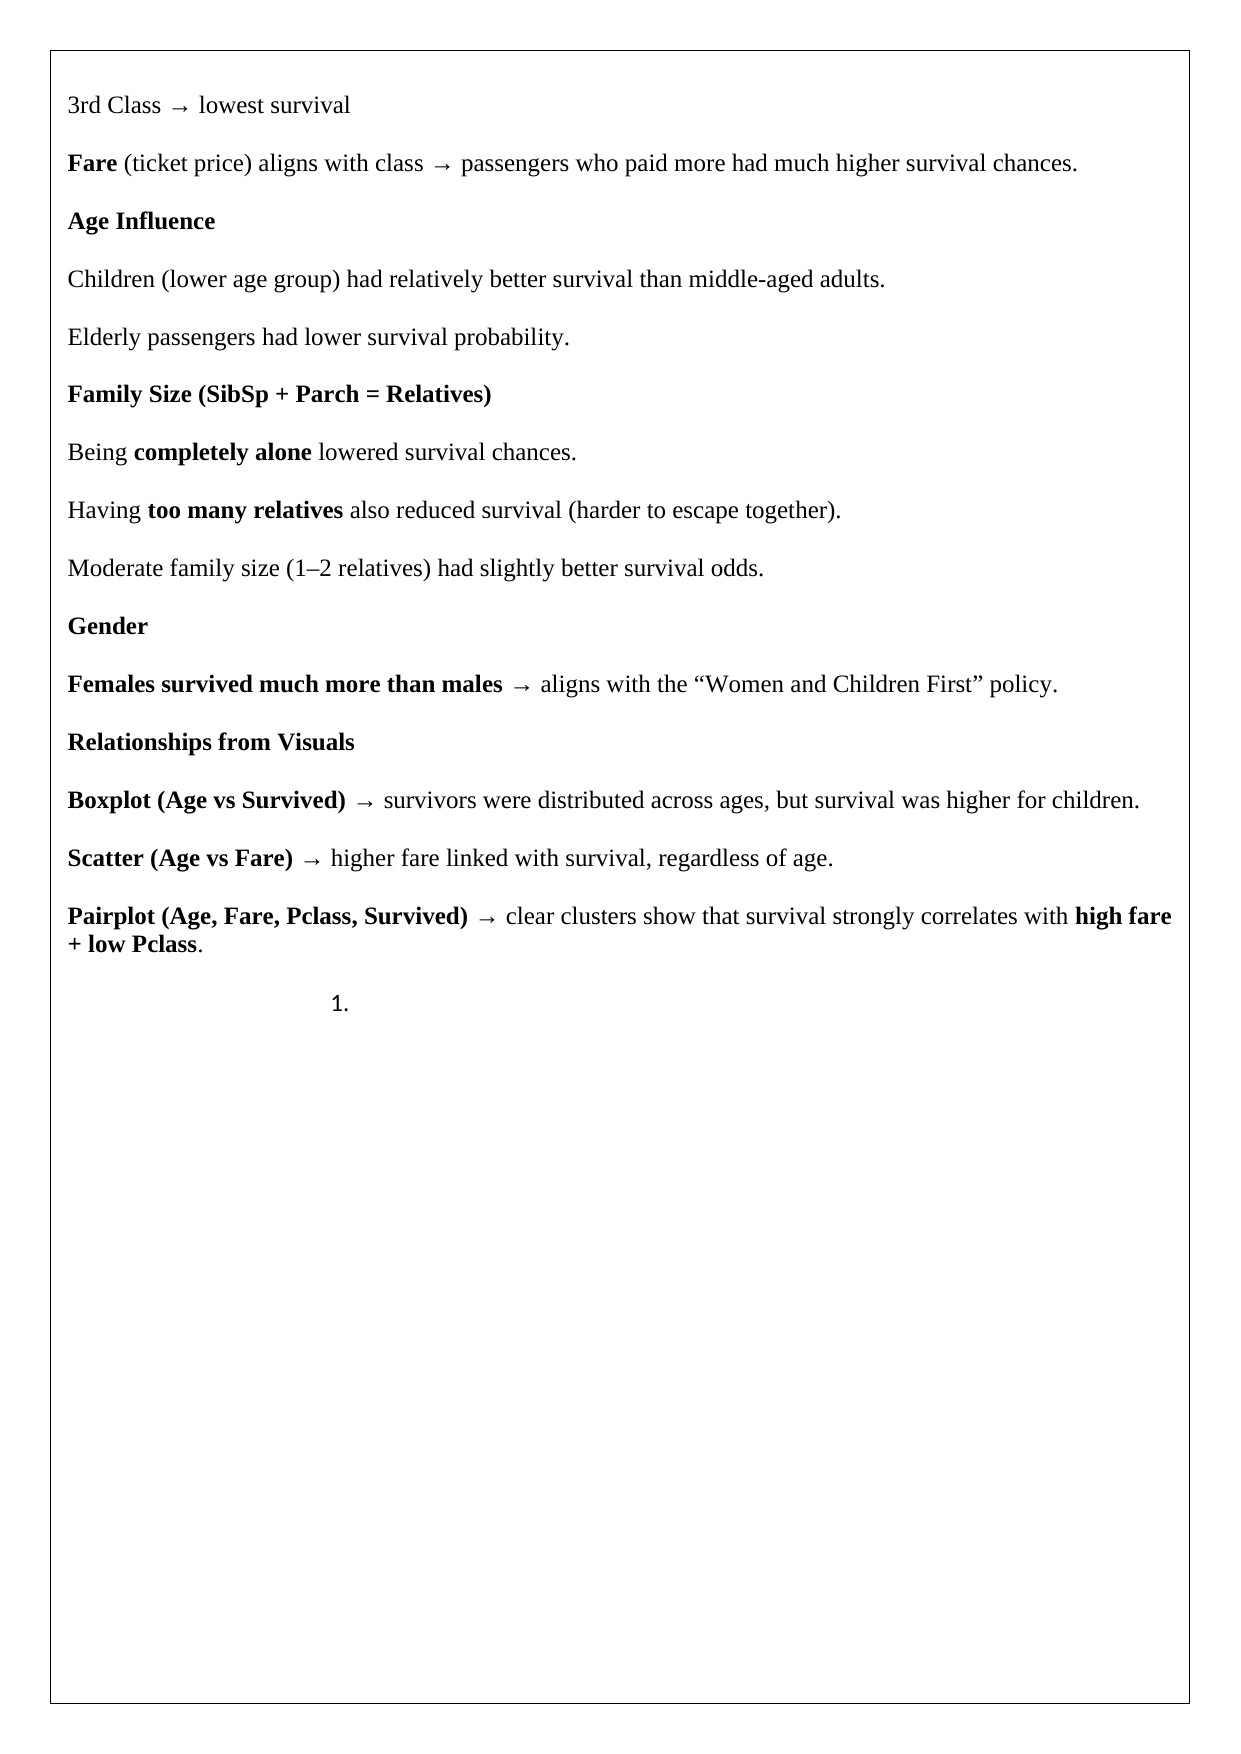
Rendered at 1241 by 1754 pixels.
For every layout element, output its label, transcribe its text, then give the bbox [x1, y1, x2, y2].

text Relationships from Visuals [67, 727, 1173, 756]
text Scatter (Age vs Fare) → higher fare linked with survival, regardless of age. [67, 843, 1173, 872]
text Age Influence [67, 206, 1173, 234]
text Pairplot (Age, Fare, Pclass, Survived) → clear clusters show that survival strongly correlates with high fare + low Pclass. [67, 901, 1173, 958]
text Gender [67, 611, 1173, 640]
text Family Size (SibSp + Parch = Relatives) [67, 379, 1173, 408]
text Boxplot (Age vs Survived) → survivors were distributed across ages, but survival was higher for children. [67, 785, 1173, 814]
text Fare (ticket price) aligns with class → passengers who paid more had much higher survival chances. [67, 148, 1173, 177]
text Females survived much more than males → aligns with the “Women and Children First” policy. [67, 669, 1173, 698]
text Having too many relatives also reduced survival (harder to escape together). [67, 495, 1173, 524]
text Moderate family size (1–2 relatives) had slightly better survival odds. [67, 553, 1173, 582]
text Being completely alone lowered survival chances. [67, 437, 1173, 466]
text Children (lower age group) had relatively better survival than middle-aged adults. [67, 264, 1173, 292]
text 3rd Class → lowest survival [67, 90, 1173, 119]
text Elderly passengers had lower survival probability. [67, 322, 1173, 350]
